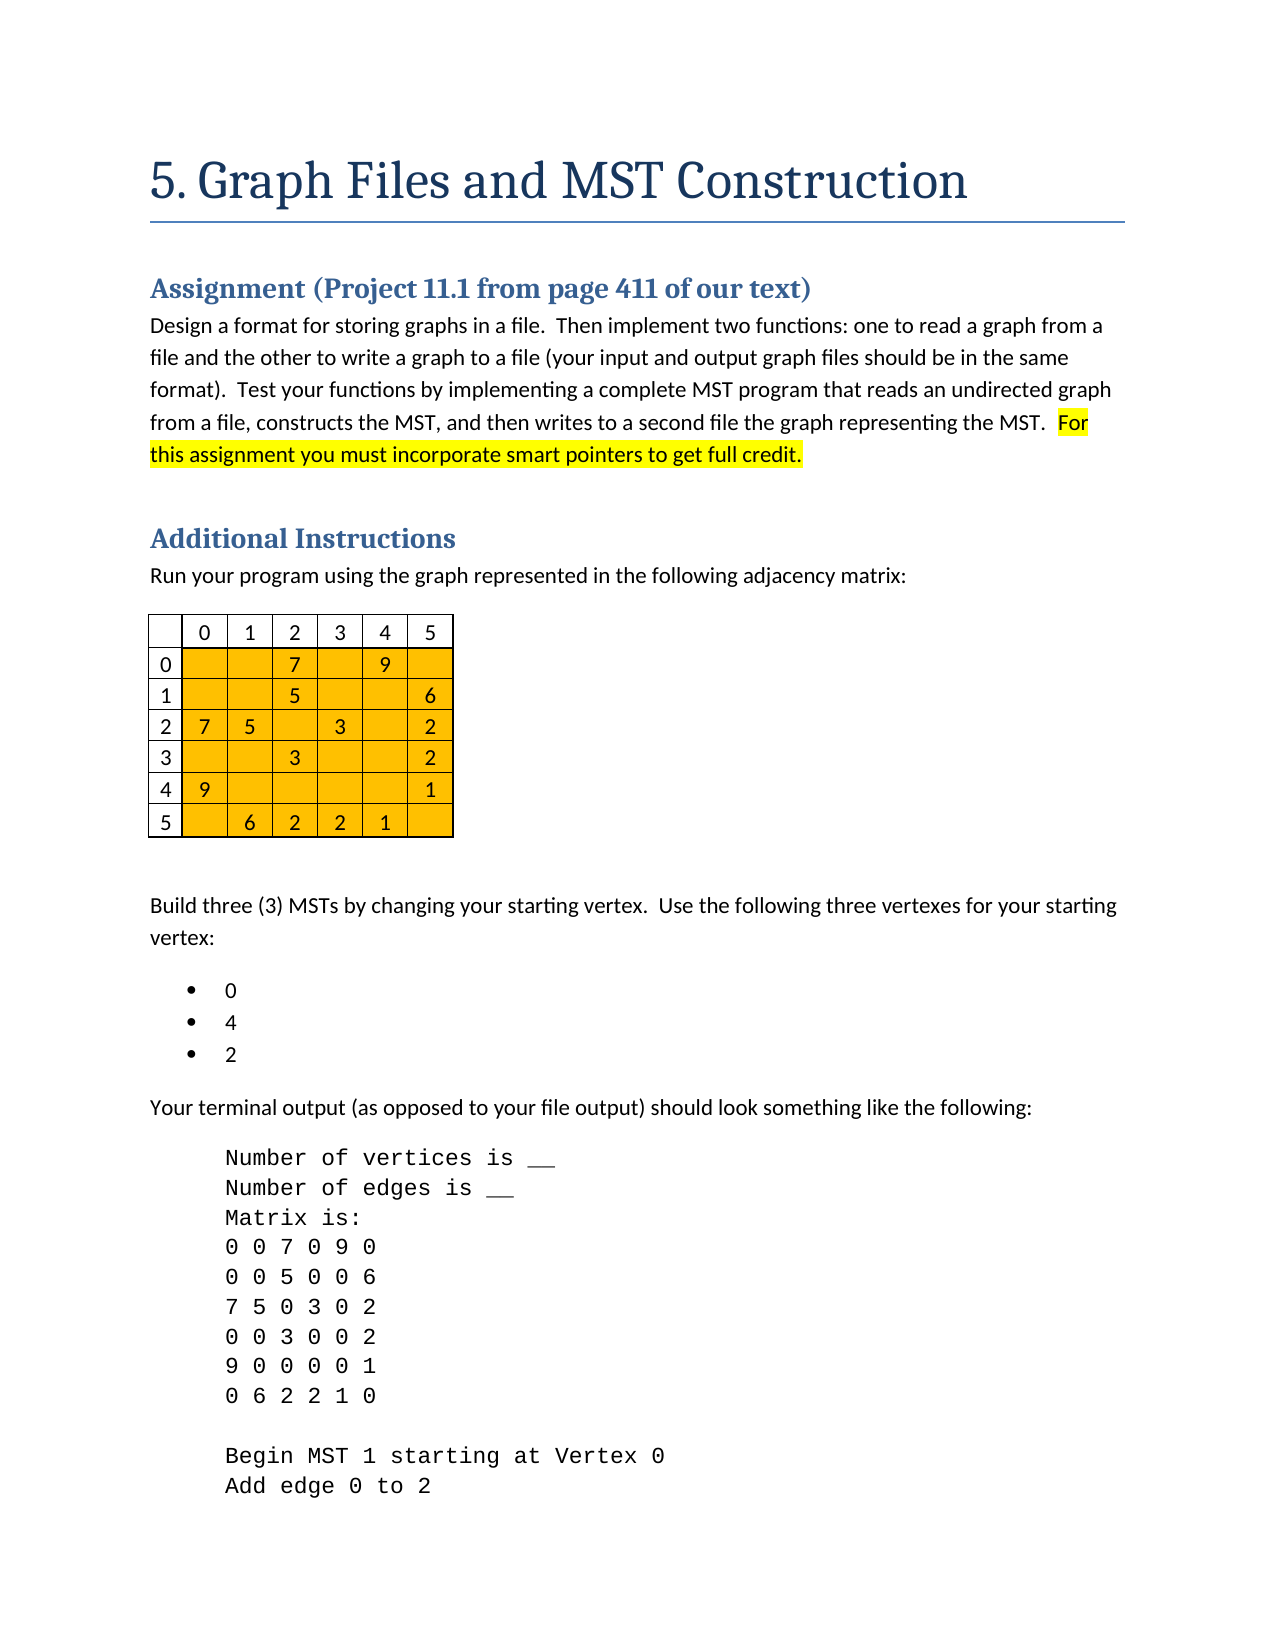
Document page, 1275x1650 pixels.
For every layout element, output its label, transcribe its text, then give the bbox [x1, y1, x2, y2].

text 9 0 0 0 0 1 [225, 1355, 1125, 1381]
table_cell 2 [318, 804, 362, 836]
text Matrix is: [225, 1206, 1125, 1232]
list 2 [187, 1040, 1125, 1068]
table_cell [318, 649, 362, 678]
title 5. Graph Files and MST Construction [150, 150, 1125, 221]
table_cell 3 [149, 741, 181, 772]
table_cell [408, 804, 452, 836]
table_cell 9 [363, 649, 407, 678]
table_cell [228, 773, 272, 803]
table_cell [273, 773, 317, 803]
text Add edge 0 to 2 [225, 1474, 1125, 1500]
text 0 0 7 0 9 0 [225, 1236, 1125, 1262]
table_cell [183, 804, 227, 836]
table_header 0 [183, 615, 227, 647]
table_cell 7 [273, 649, 317, 678]
table_cell 6 [408, 679, 452, 709]
table_cell 0 [149, 648, 181, 678]
table_cell 3 [273, 741, 317, 772]
text Begin MST 1 starting at Vertex 0 [225, 1444, 1125, 1470]
table_cell 1 [363, 804, 407, 836]
text 0 0 3 0 0 2 [225, 1325, 1125, 1351]
table_cell [363, 679, 407, 709]
table_cell [183, 649, 227, 678]
table_cell 1 [149, 679, 181, 709]
list 0 [187, 976, 1125, 1004]
table_cell [183, 741, 227, 772]
text Design a format for storing graphs in a file. Then implement two functions: one to read a graph from a file and the other to write a graph to a file (your input and output graph files should be in the same format). Test your functions by implementing a complete MST program that reads an undirected graph from a file, constructs the MST, and then writes to a second file the graph representing the MST. For this assignment you must incorporate smart pointers to get full credit. [150, 311, 1125, 468]
table_header 2 [273, 615, 317, 647]
table_cell 1 [408, 773, 452, 803]
table_cell [408, 649, 452, 678]
subtitle Assignment (Project 11.1 from page 411 of our text) [150, 273, 1125, 306]
table_cell [318, 679, 362, 709]
table_cell [363, 773, 407, 803]
text Your terminal output (as opposed to your file output) should look something like the following: [150, 1093, 1125, 1121]
text 0 6 2 2 1 0 [225, 1385, 1125, 1411]
list 4 [187, 1008, 1125, 1036]
table_header 3 [318, 615, 362, 647]
table_cell [363, 741, 407, 772]
table_cell 4 [149, 773, 181, 803]
text Number of edges is __ [225, 1176, 1125, 1202]
text 0 0 5 0 0 6 [225, 1266, 1125, 1291]
table_cell [363, 710, 407, 740]
table_header 1 [228, 615, 272, 647]
table_cell 5 [149, 804, 181, 836]
table_cell 5 [228, 710, 272, 740]
table_cell 2 [149, 710, 181, 740]
table_cell 5 [273, 679, 317, 709]
table_header [149, 615, 181, 647]
text Build three (3) MSTs by changing your starting vertex. Use the following three vertexes for your starting vertex: [150, 891, 1125, 951]
table_cell [183, 679, 227, 709]
text Run your program using the graph represented in the following adjacency matrix: [150, 561, 1125, 589]
text Number of vertices is __ [225, 1146, 1125, 1172]
table_cell [318, 741, 362, 772]
table_header 5 [408, 615, 452, 647]
text 7 5 0 3 0 2 [225, 1295, 1125, 1321]
table_cell [318, 773, 362, 803]
table_cell 2 [408, 741, 452, 772]
table_cell [228, 679, 272, 709]
table_cell [273, 710, 317, 740]
subtitle Additional Instructions [150, 522, 1125, 556]
table_cell 2 [408, 710, 452, 740]
table_cell 9 [183, 773, 227, 803]
table_cell 2 [273, 804, 317, 836]
table_cell 3 [318, 710, 362, 740]
table_header 4 [363, 615, 407, 647]
table_cell 7 [183, 710, 227, 740]
table_cell [228, 649, 272, 678]
table_cell [228, 741, 272, 772]
table_cell 6 [228, 804, 272, 836]
